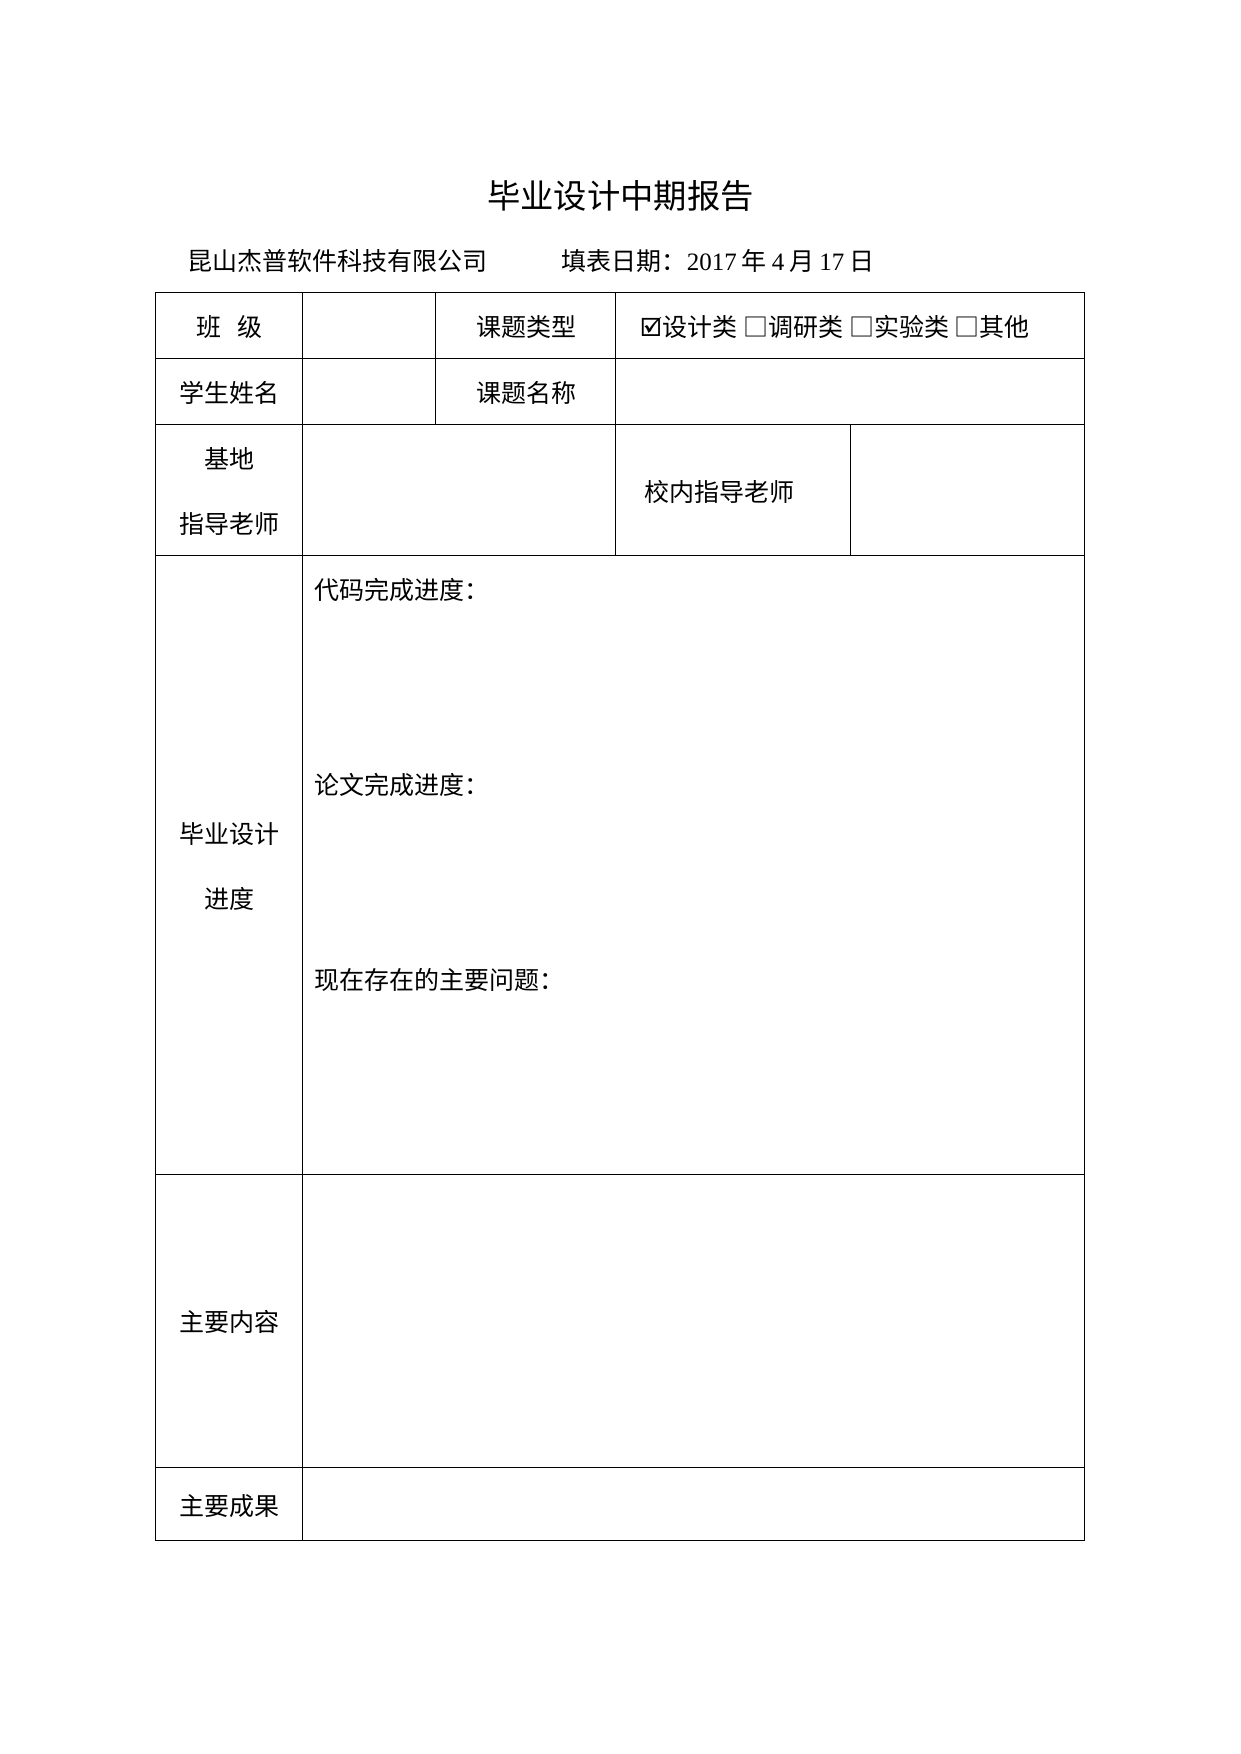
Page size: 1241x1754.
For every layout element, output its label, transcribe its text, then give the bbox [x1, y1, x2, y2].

table_header 班 级 [156, 293, 302, 358]
table_cell 毕业设计进度 [156, 556, 302, 1174]
table_cell 校内指导老师 [616, 425, 850, 555]
table_cell 基地 指导老师 [156, 425, 302, 555]
table_cell 主要内容 [156, 1175, 302, 1467]
table_cell [303, 425, 615, 555]
table_cell 课题名称 [436, 359, 615, 424]
table_cell [851, 425, 1084, 555]
table_cell [303, 1175, 1084, 1467]
table_header 课题类型 [436, 293, 615, 358]
table_header [303, 293, 435, 358]
table_cell 学生姓名 [156, 359, 302, 424]
table_header 设计类 □调研类 □实验类 □其他 [616, 293, 1084, 358]
text 昆山杰普软件科技有限公司 填表日期：2017年4月17日 [187, 227, 1053, 292]
text 毕业设计中期报告 [187, 162, 1053, 227]
table_cell [303, 1468, 1084, 1540]
table_cell [303, 359, 435, 424]
table_cell [616, 359, 1084, 424]
table_cell 代码完成进度： 论文完成进度： 现在存在的主要问题： [303, 556, 1084, 1174]
table_cell 主要成果 [156, 1468, 302, 1540]
